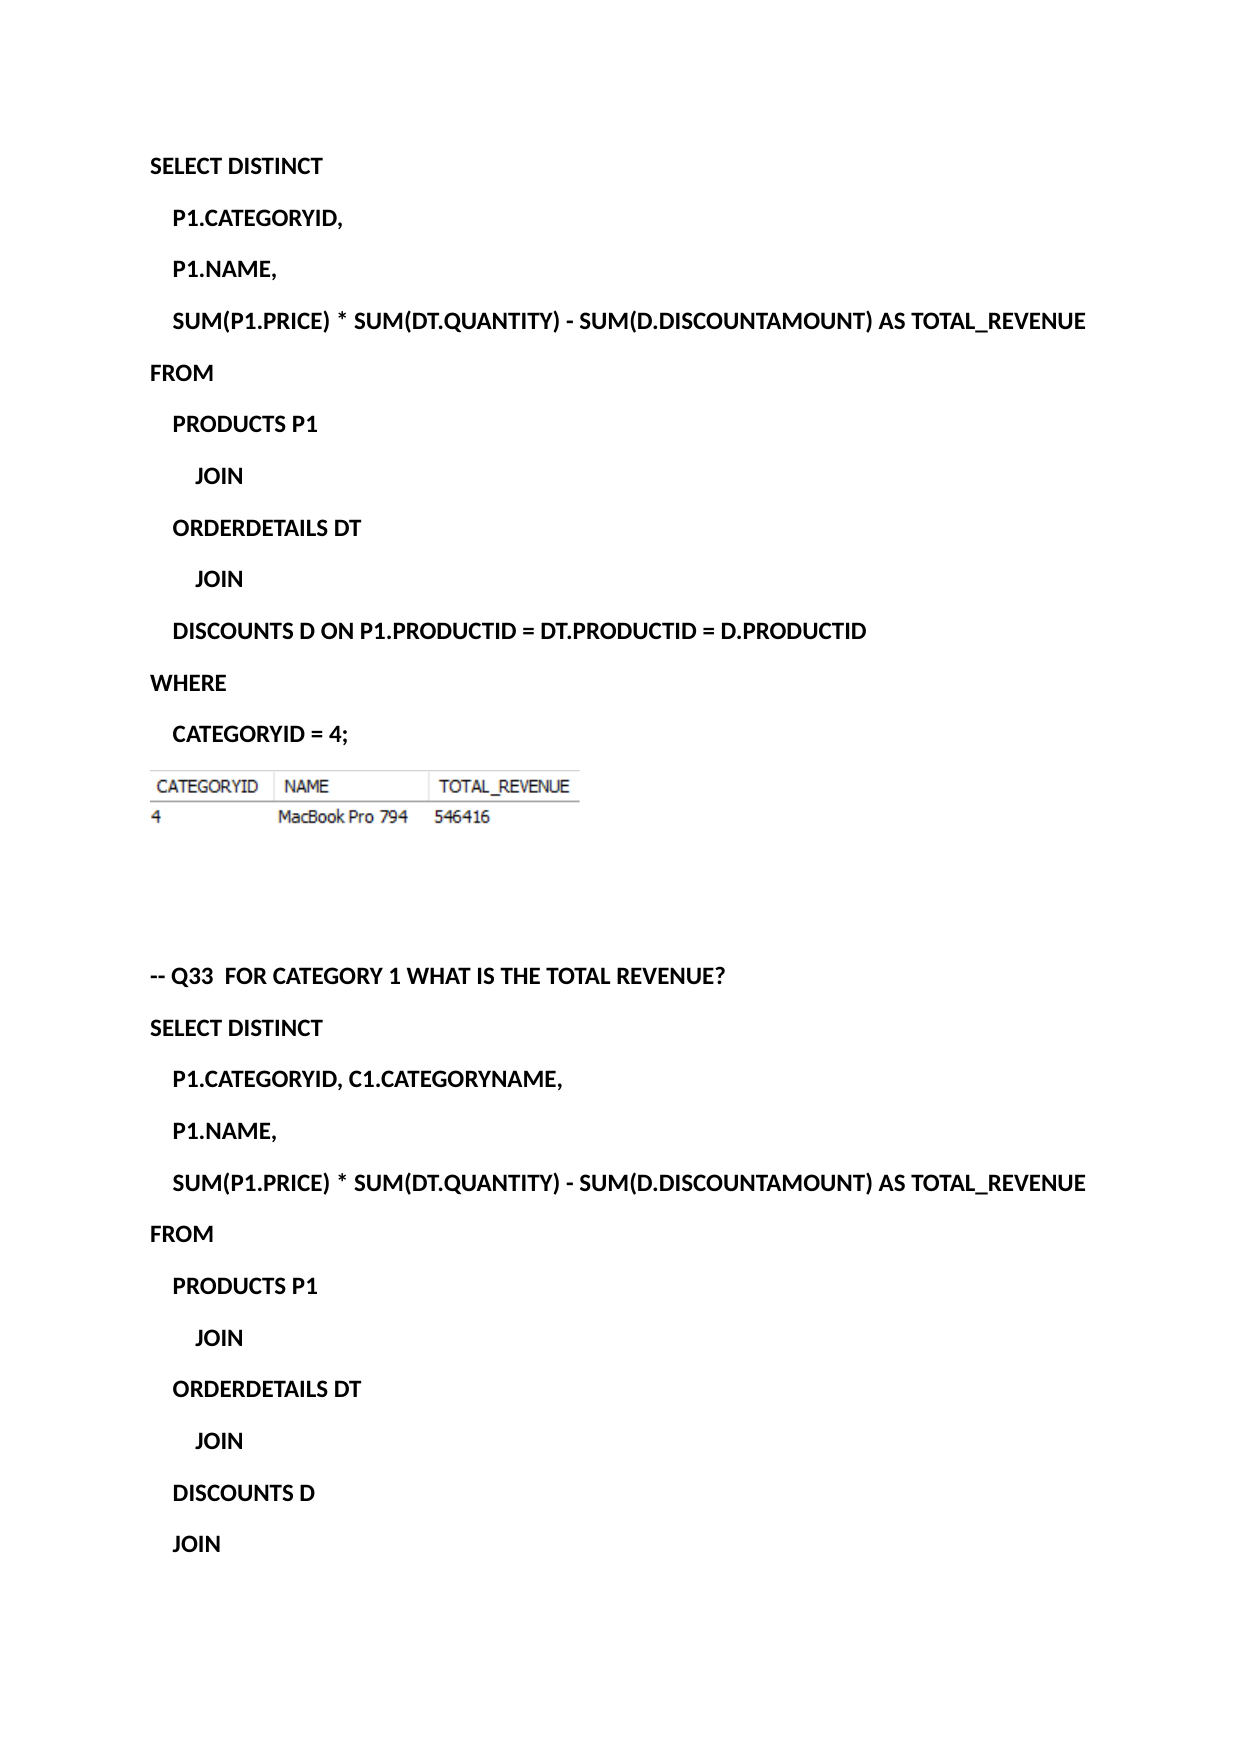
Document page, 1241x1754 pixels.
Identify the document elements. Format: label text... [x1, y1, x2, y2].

text P1.CATEGORYID, C1.CATEGORYNAME, [150, 1063, 1090, 1094]
text PRODUCTS P1 [150, 408, 1090, 439]
text JOIN [150, 460, 1090, 491]
text FROM [150, 357, 1090, 387]
text SELECT DISTINCT [150, 1012, 1090, 1042]
text DISCOUNTS D [150, 1477, 1090, 1507]
text JOIN [150, 1528, 1090, 1559]
text -- Q33 FOR CATEGORY 1 WHAT IS THE TOTAL REVENUE? [150, 960, 1090, 991]
text ORDERDETAILS DT [150, 1373, 1090, 1404]
text FROM [150, 1218, 1090, 1249]
text ORDERDETAILS DT [150, 512, 1090, 542]
text P1.NAME, [150, 1115, 1090, 1146]
text SUM(P1.PRICE) * SUM(DT.QUANTITY) - SUM(D.DISCOUNTAMOUNT) AS TOTAL_REVENUE [150, 305, 1090, 336]
text P1.NAME, [150, 253, 1090, 284]
text SUM(P1.PRICE) * SUM(DT.QUANTITY) - SUM(D.DISCOUNTAMOUNT) AS TOTAL_REVENUE [150, 1167, 1090, 1197]
text P1.CATEGORYID, [150, 202, 1090, 232]
picture [150, 770, 580, 836]
text JOIN [150, 1322, 1090, 1352]
text PRODUCTS P1 [150, 1270, 1090, 1301]
text SELECT DISTINCT [150, 150, 1090, 181]
text JOIN [150, 1425, 1090, 1456]
text WHERE [150, 667, 1090, 697]
text CATEGORYID = 4; [150, 718, 1090, 749]
text DISCOUNTS D ON P1.PRODUCTID = DT.PRODUCTID = D.PRODUCTID [150, 615, 1090, 646]
text JOIN [150, 563, 1090, 594]
